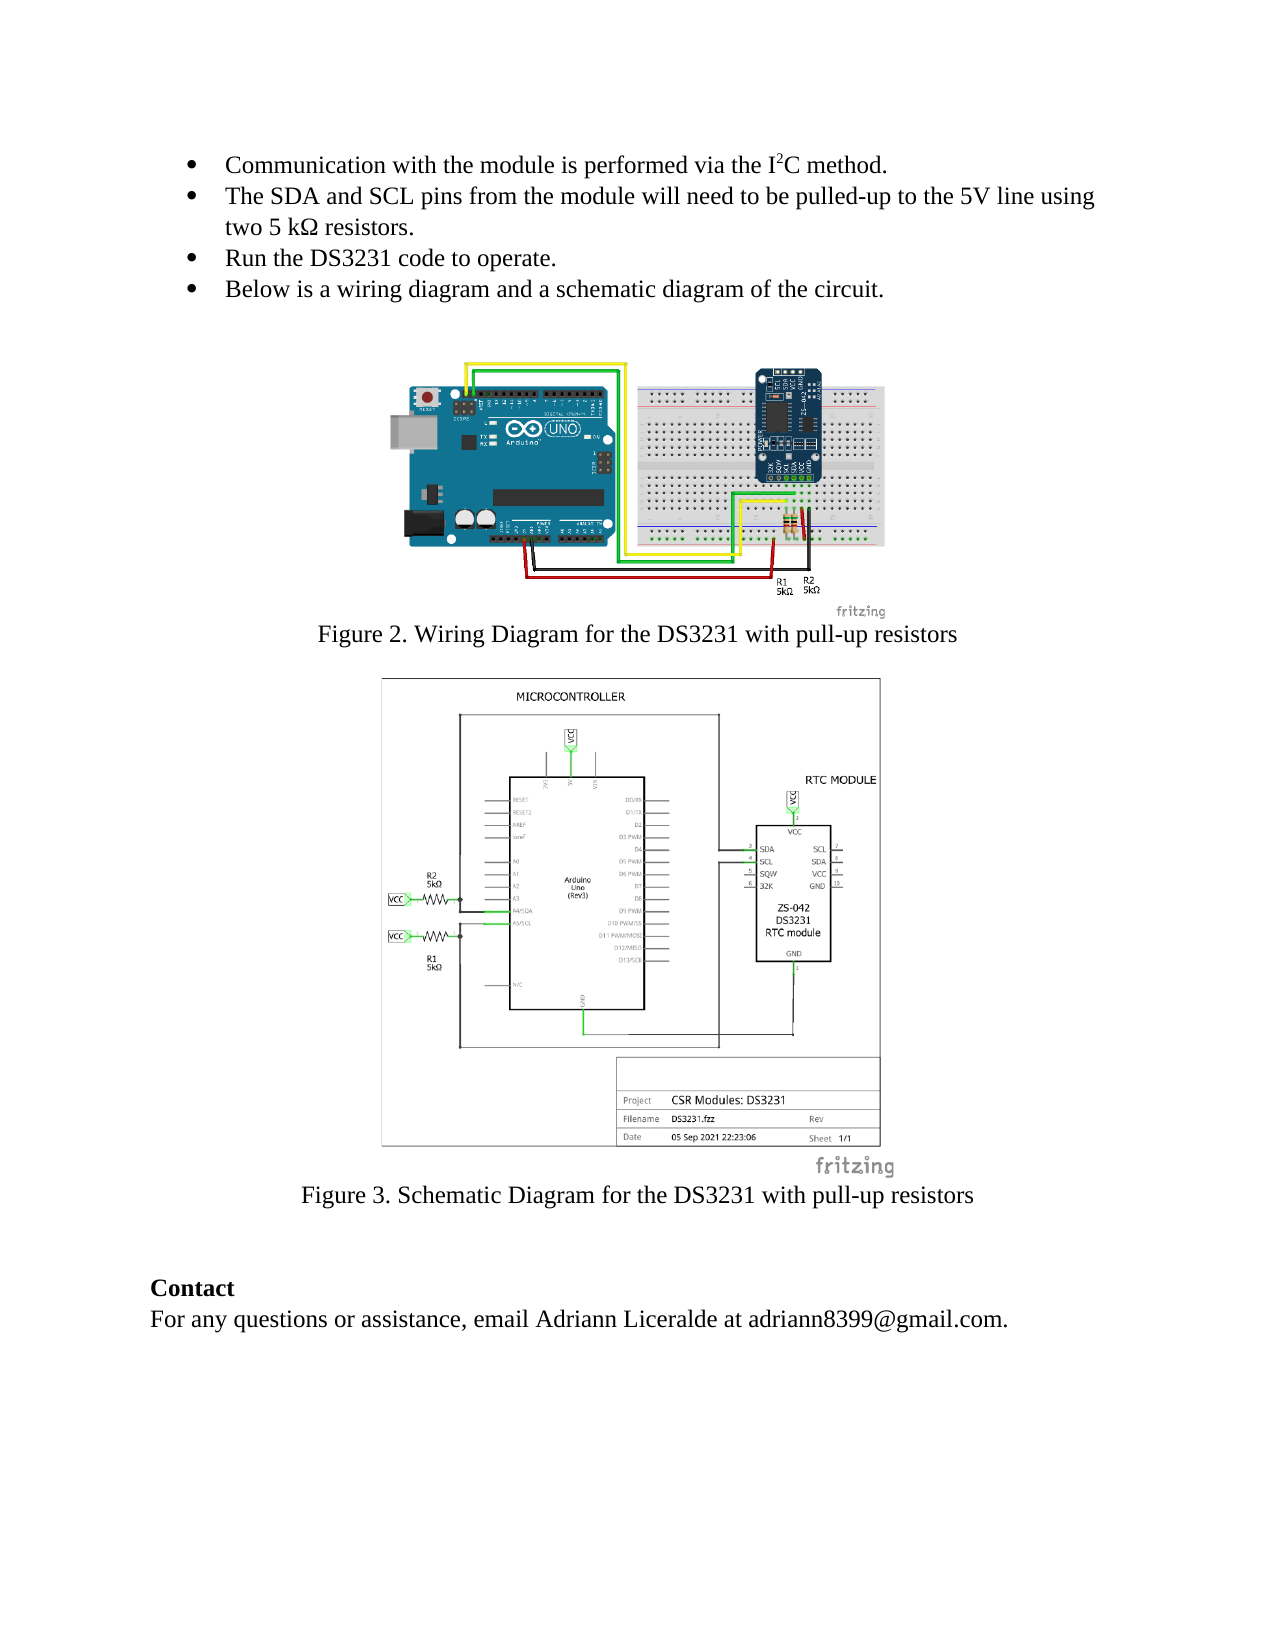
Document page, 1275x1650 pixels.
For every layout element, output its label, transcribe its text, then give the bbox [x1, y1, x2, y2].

list Run the DS3231 code to operate. [187, 243, 1125, 272]
picture [381, 678, 894, 1178]
text Figure 3. Schematic Diagram for the DS3231 with pull-up resistors [150, 1180, 1125, 1209]
list Communication with the module is performed via the I2C method. [187, 150, 1125, 179]
text Contact [150, 1273, 1125, 1302]
text For any questions or assistance, email Adriann Liceralde at adriann8399@gmail.com. [150, 1304, 1125, 1333]
list The SDA and SCL pins from the module will need to be pulled-up to the 5V line using two 5 kΩ resistors. [187, 181, 1125, 241]
text Figure 2. Wiring Diagram for the DS3231 with pull-up resistors [150, 619, 1125, 647]
list Below is a wiring diagram and a schematic diagram of the circuit. [187, 274, 1125, 303]
picture [390, 360, 885, 619]
